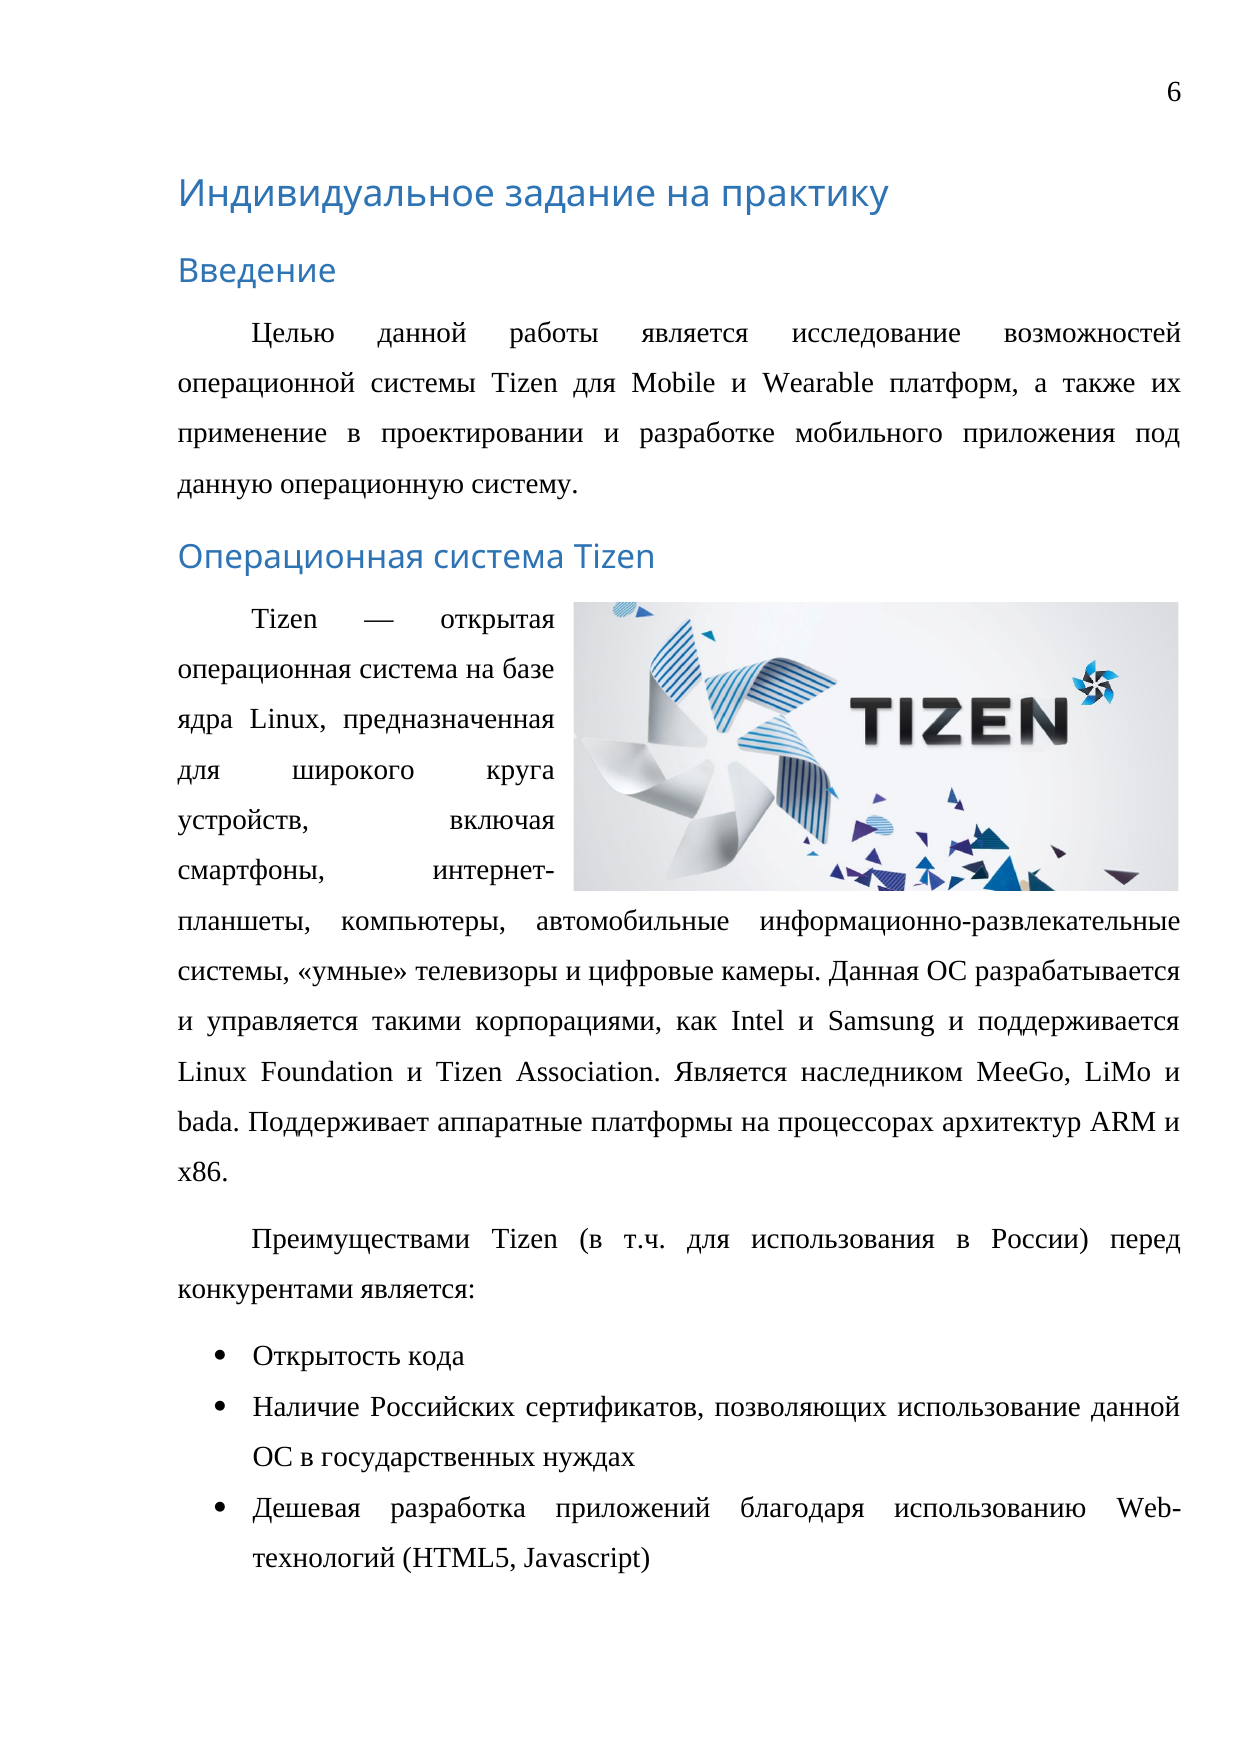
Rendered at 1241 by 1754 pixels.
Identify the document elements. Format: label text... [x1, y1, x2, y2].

list Открытость кода [215, 1338, 1181, 1372]
subtitle Индивидуальное задание на практику [177, 166, 1181, 217]
subtitle Введение [177, 247, 1181, 292]
text Преимуществами Tizen (в т.ч. для использования в России) перед конкурентами является: [177, 1221, 1181, 1305]
list Дешевая разработка приложений благодаря использованию Web-технологий (HTML5, Javascript) [215, 1490, 1181, 1574]
list Наличие Российских сертификатов, позволяющих использование данной ОС в государственных нуждах [215, 1389, 1181, 1473]
text Целью данной работы является исследование возможностей операционной системы Tizen для Mobile и Wearable платформ, а также их применение в проектировании и разработке мобильного приложения под данную операционную систему. [177, 315, 1181, 499]
picture [572, 602, 1178, 890]
subtitle Операционная система Tizen [177, 533, 1181, 578]
